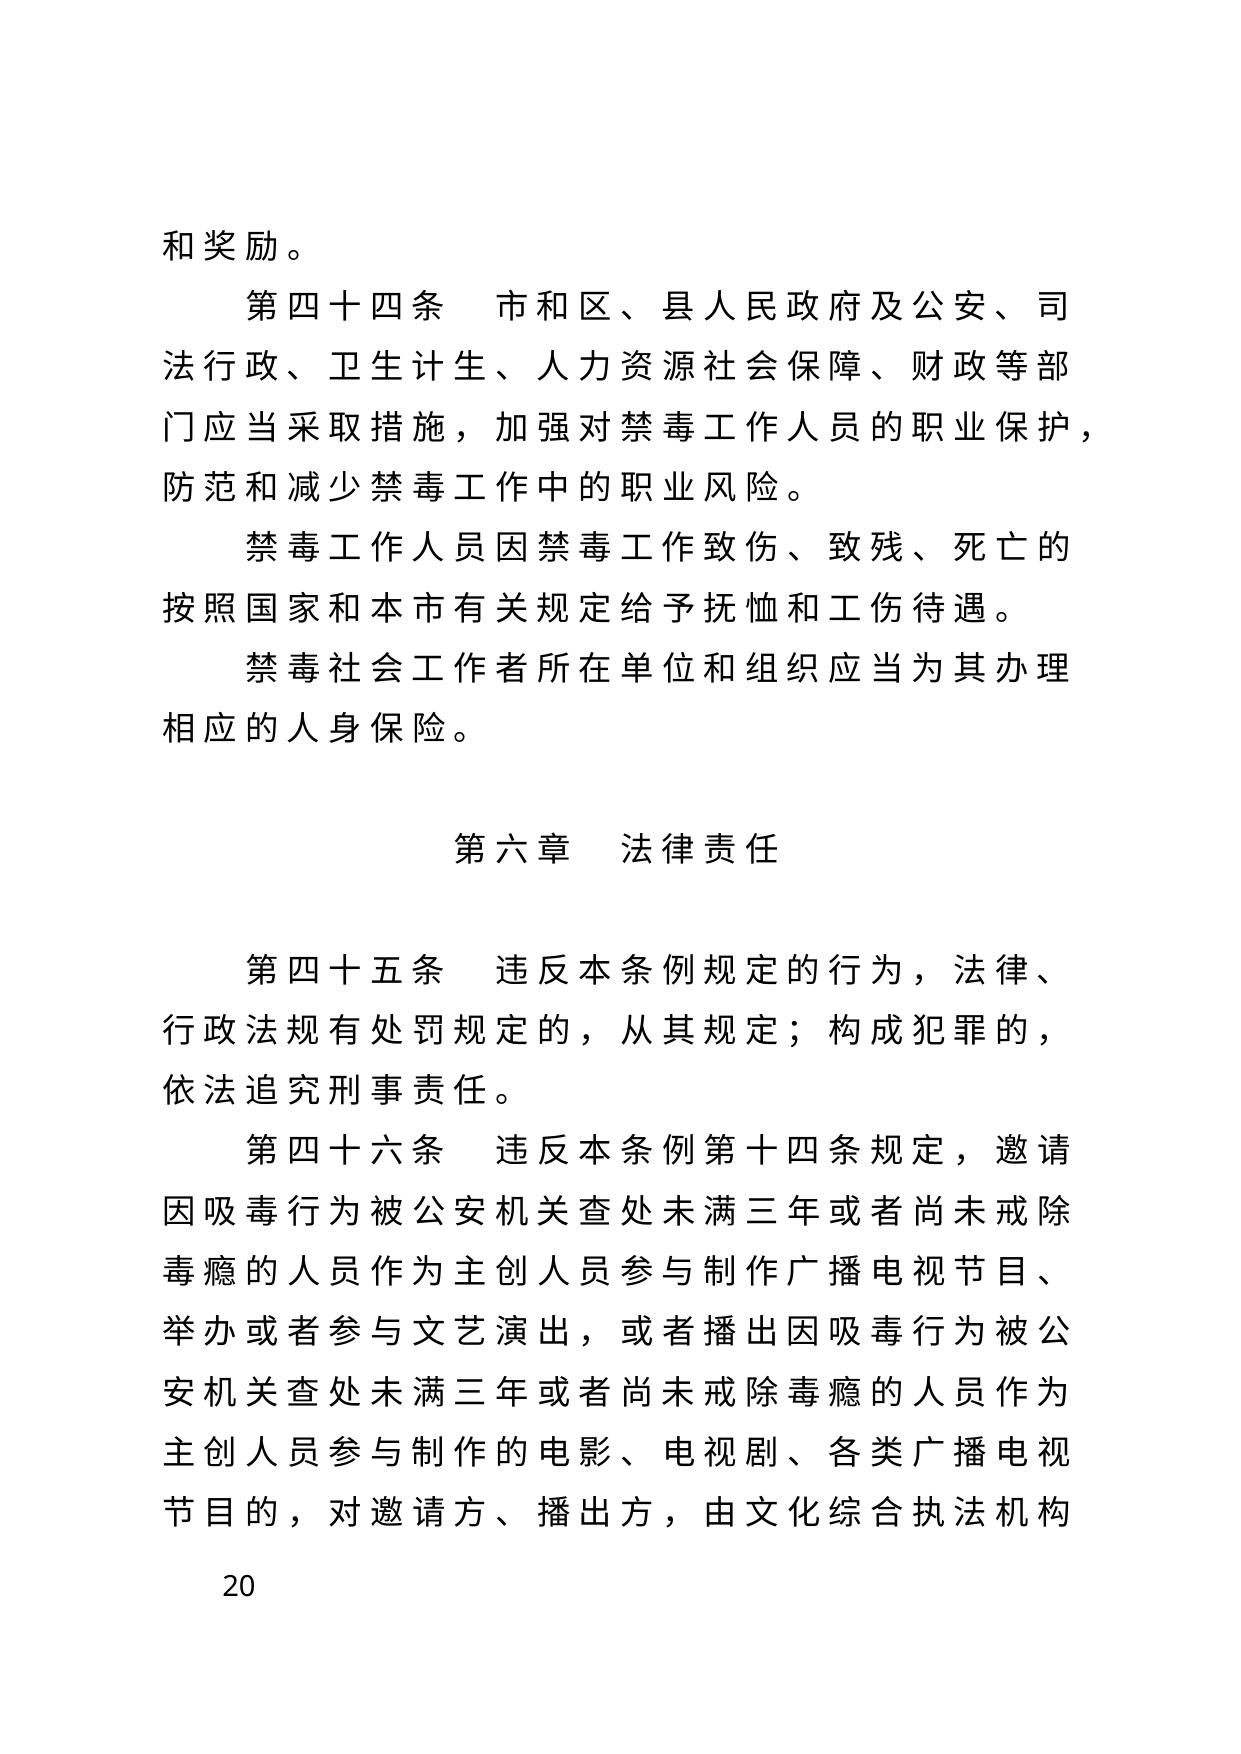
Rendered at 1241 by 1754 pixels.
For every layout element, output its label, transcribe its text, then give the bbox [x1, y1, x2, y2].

text 第六章 法律责任 [162, 817, 1078, 877]
text 第四十四条 市和区、县人民政府及公安、司法行政、卫生计生、人力资源社会保障、财政等部门应当采取措施，加强对禁毒工作人员的职业保护，防范和减少禁毒工作中的职业风险。 [162, 274, 1078, 515]
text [162, 1118, 1078, 1540]
text 禁毒工作人员因禁毒工作致伤、致残、死亡的，按照国家和本市有关规定给予抚恤和工伤待遇。 [162, 515, 1078, 636]
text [162, 213, 1078, 274]
text 禁毒社会工作者所在单位和组织应当为其办理相应的人身保险。 [162, 636, 1078, 756]
text 第四十五条 违反本条例规定的行为，法律、行政法规有处罚规定的，从其规定；构成犯罪的，依法追究刑事责任。 [162, 937, 1078, 1118]
